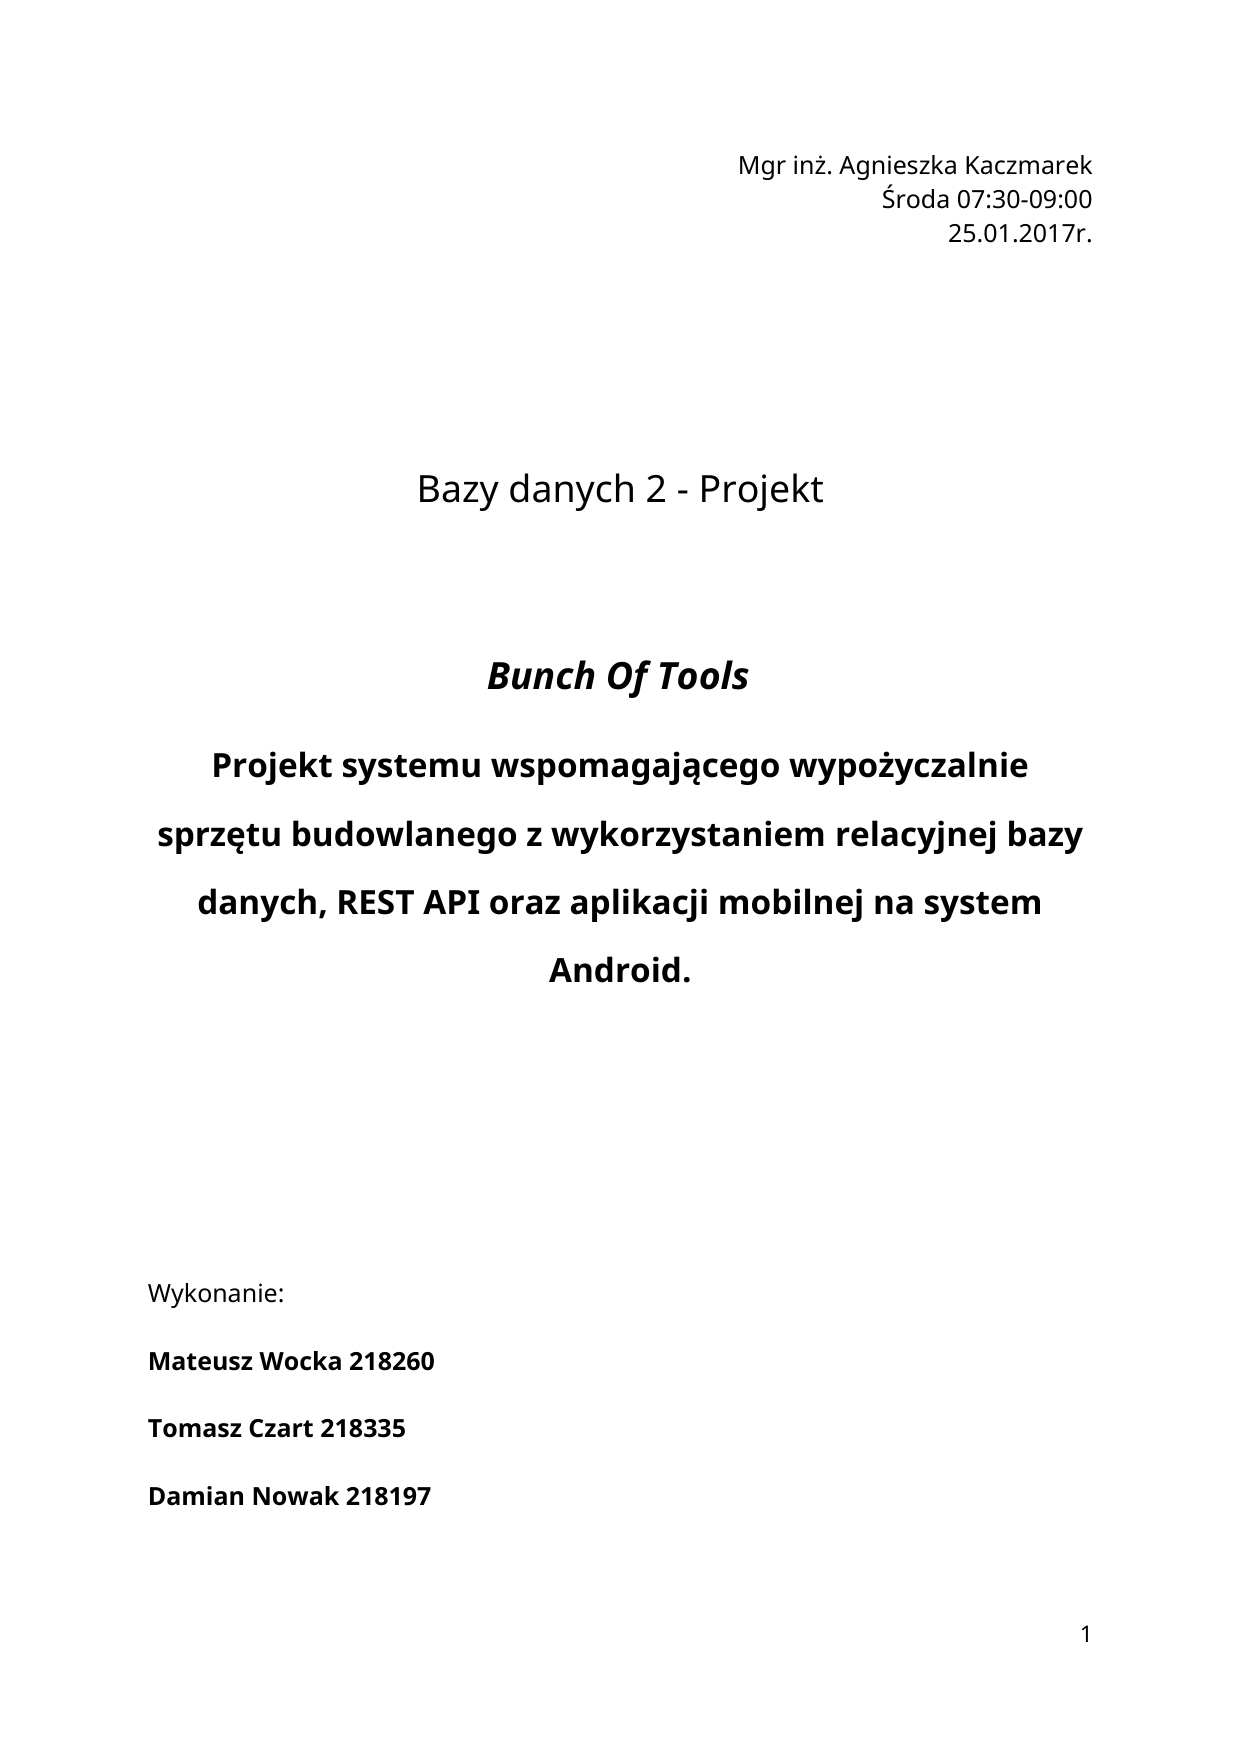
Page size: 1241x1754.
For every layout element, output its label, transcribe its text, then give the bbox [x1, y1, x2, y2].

text Tomasz Czart 218335 [148, 1411, 1093, 1445]
text Mateusz Wocka 218260 [148, 1343, 1093, 1377]
text Projekt systemu wspomagającego wypożyczalnie sprzętu budowlanego z wykorzystaniem relacyjnej bazy danych, REST API oraz aplikacji mobilnej na system Android. [148, 742, 1093, 992]
text Środa 07:30-09:00 [148, 182, 1093, 216]
text Bazy danych 2 - Projekt [148, 462, 1093, 513]
text 25.01.2017r. [148, 216, 1093, 250]
text Wykonanie: [148, 1276, 1093, 1310]
text Damian Nowak 218197 [148, 1479, 1093, 1513]
text Bunch Of Tools [148, 649, 1093, 700]
text Mgr inż. Agnieszka Kaczmarek [148, 148, 1093, 182]
